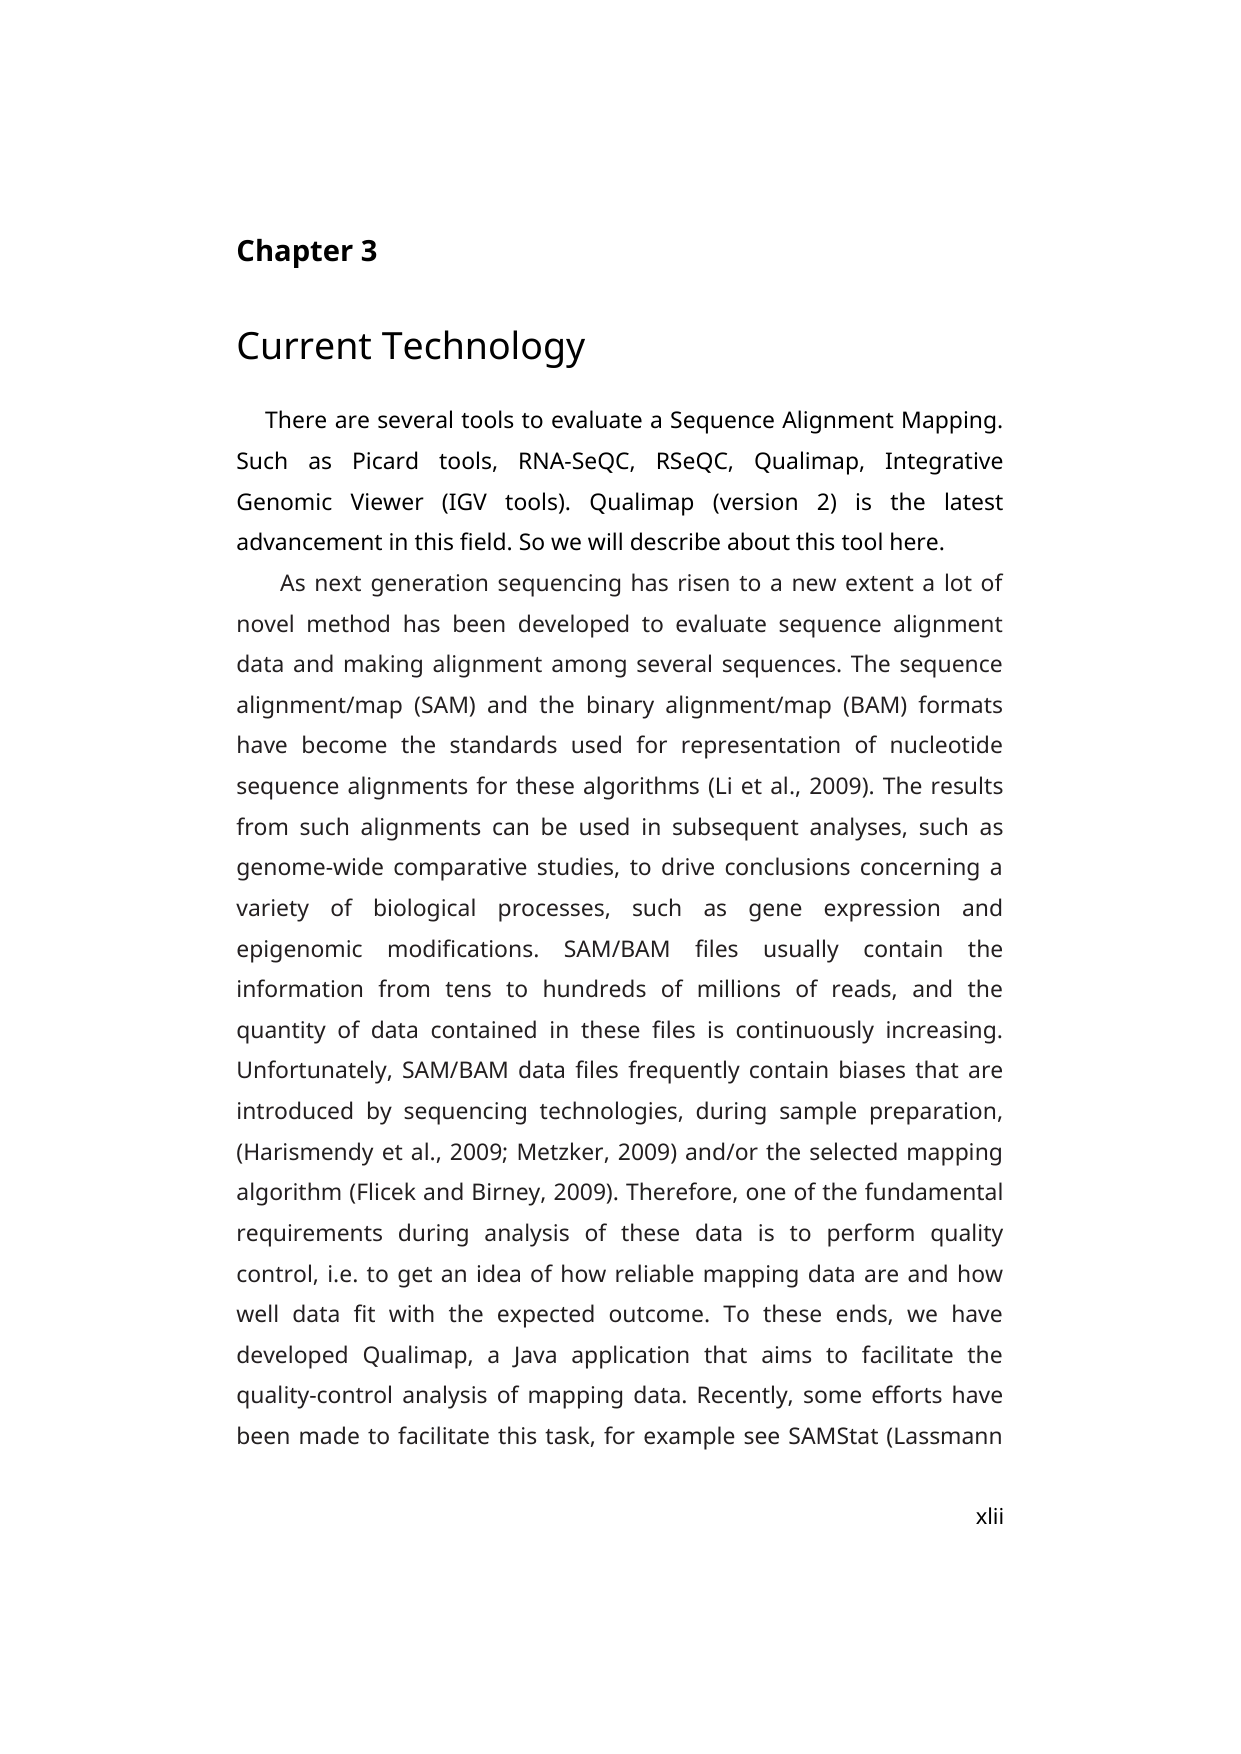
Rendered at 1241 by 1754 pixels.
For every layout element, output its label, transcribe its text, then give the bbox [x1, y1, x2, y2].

text There are several tools to evaluate a Sequence Alignment Mapping. Such as Picard tools, RNA-SeQC, RSeQC, Qualimap, Integrative Genomic Viewer (IGV tools). Qualimap (version 2) is the latest advancement in this field. So we will describe about this tool here. [236, 404, 1004, 558]
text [236, 567, 1004, 1451]
subtitle Current Technology [236, 319, 1004, 370]
text Chapter 3 [236, 230, 1004, 270]
